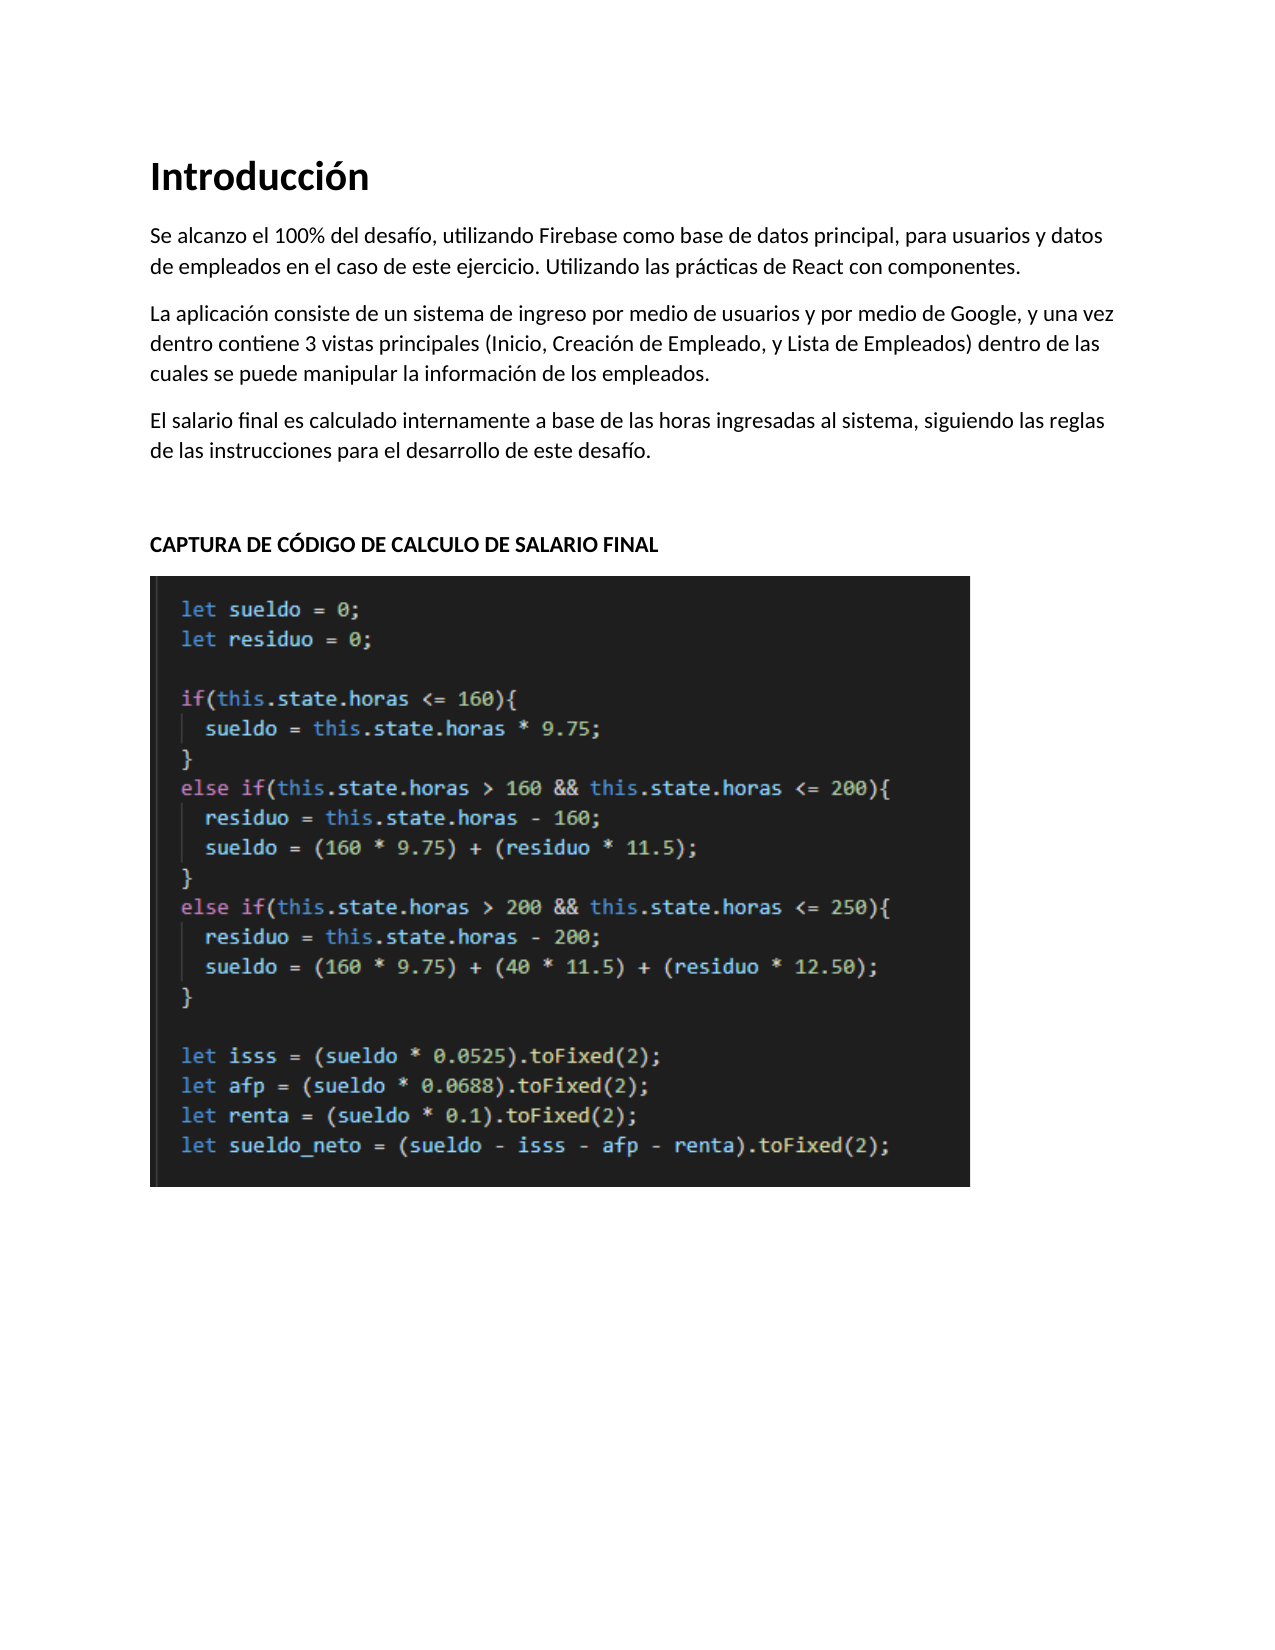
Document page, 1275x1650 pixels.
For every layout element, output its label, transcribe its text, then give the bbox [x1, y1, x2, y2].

text Introducción [150, 150, 1125, 201]
text La aplicación consiste de un sistema de ingreso por medio de usuarios y por medio de Google, y una vez dentro contiene 3 vistas principales (Inicio, Creación de Empleado, y Lista de Empleados) dentro de las cuales se puede manipular la información de los empleados. [150, 299, 1125, 387]
text El salario final es calculado internamente a base de las horas ingresadas al sistema, siguiendo las reglas de las instrucciones para el desarrollo de este desafío. [150, 406, 1125, 464]
text CAPTURA DE CÓDIGO DE CALCULO DE SALARIO FINAL [150, 530, 1125, 558]
text Se alcanzo el 100% del desafío, utilizando Firebase como base de datos principal, para usuarios y datos de empleados en el caso de este ejercicio. Utilizando las prácticas de React con componentes. [150, 222, 1125, 280]
picture [150, 576, 971, 1187]
